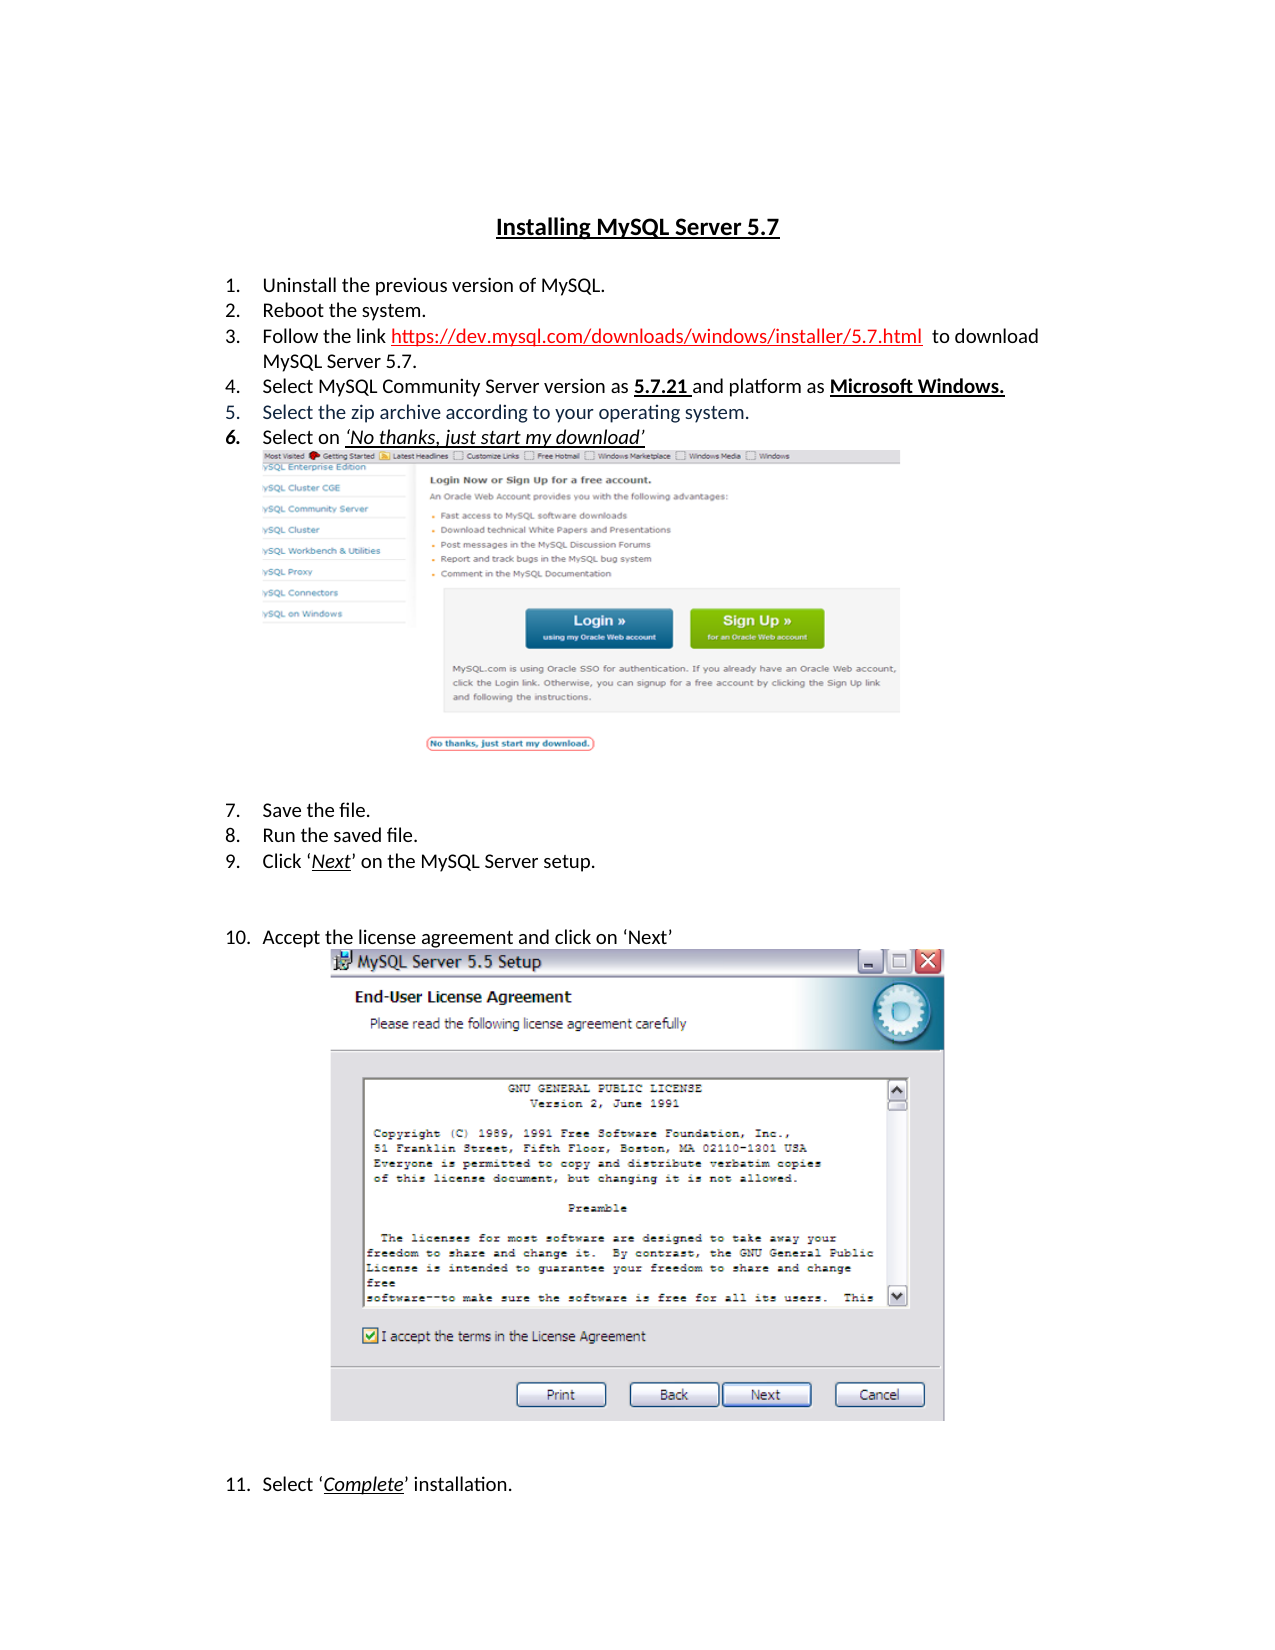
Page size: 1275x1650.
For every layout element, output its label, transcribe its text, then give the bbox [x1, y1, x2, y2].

list Save the file. [225, 797, 1087, 823]
list Select on ‘No thanks, just start my download’ [225, 424, 1087, 450]
list Uninstall the previous version of MySQL. [225, 272, 1087, 297]
list Select MySQL Community Server version as 5.7.21 and platform as Microsoft Windows. [225, 374, 1087, 399]
list Select the zip archive according to your operating system. [225, 399, 1087, 424]
text Installing MySQL Server 5.7 [187, 211, 1087, 242]
list Reboot the system. [225, 297, 1087, 323]
list Accept the license agreement and click on ‘Next’ [225, 924, 1087, 950]
list Follow the link https://dev.mysql.com/downloads/windows/installer/5.7.html to download MySQL Server 5.7. [225, 323, 1087, 374]
list Click ‘Next’ on the MySQL Server setup. [225, 848, 1087, 873]
picture [330, 949, 945, 1421]
list Select ‘Complete’ installation. [225, 1471, 1087, 1497]
list Run the saved file. [225, 823, 1087, 848]
picture [262, 450, 901, 772]
